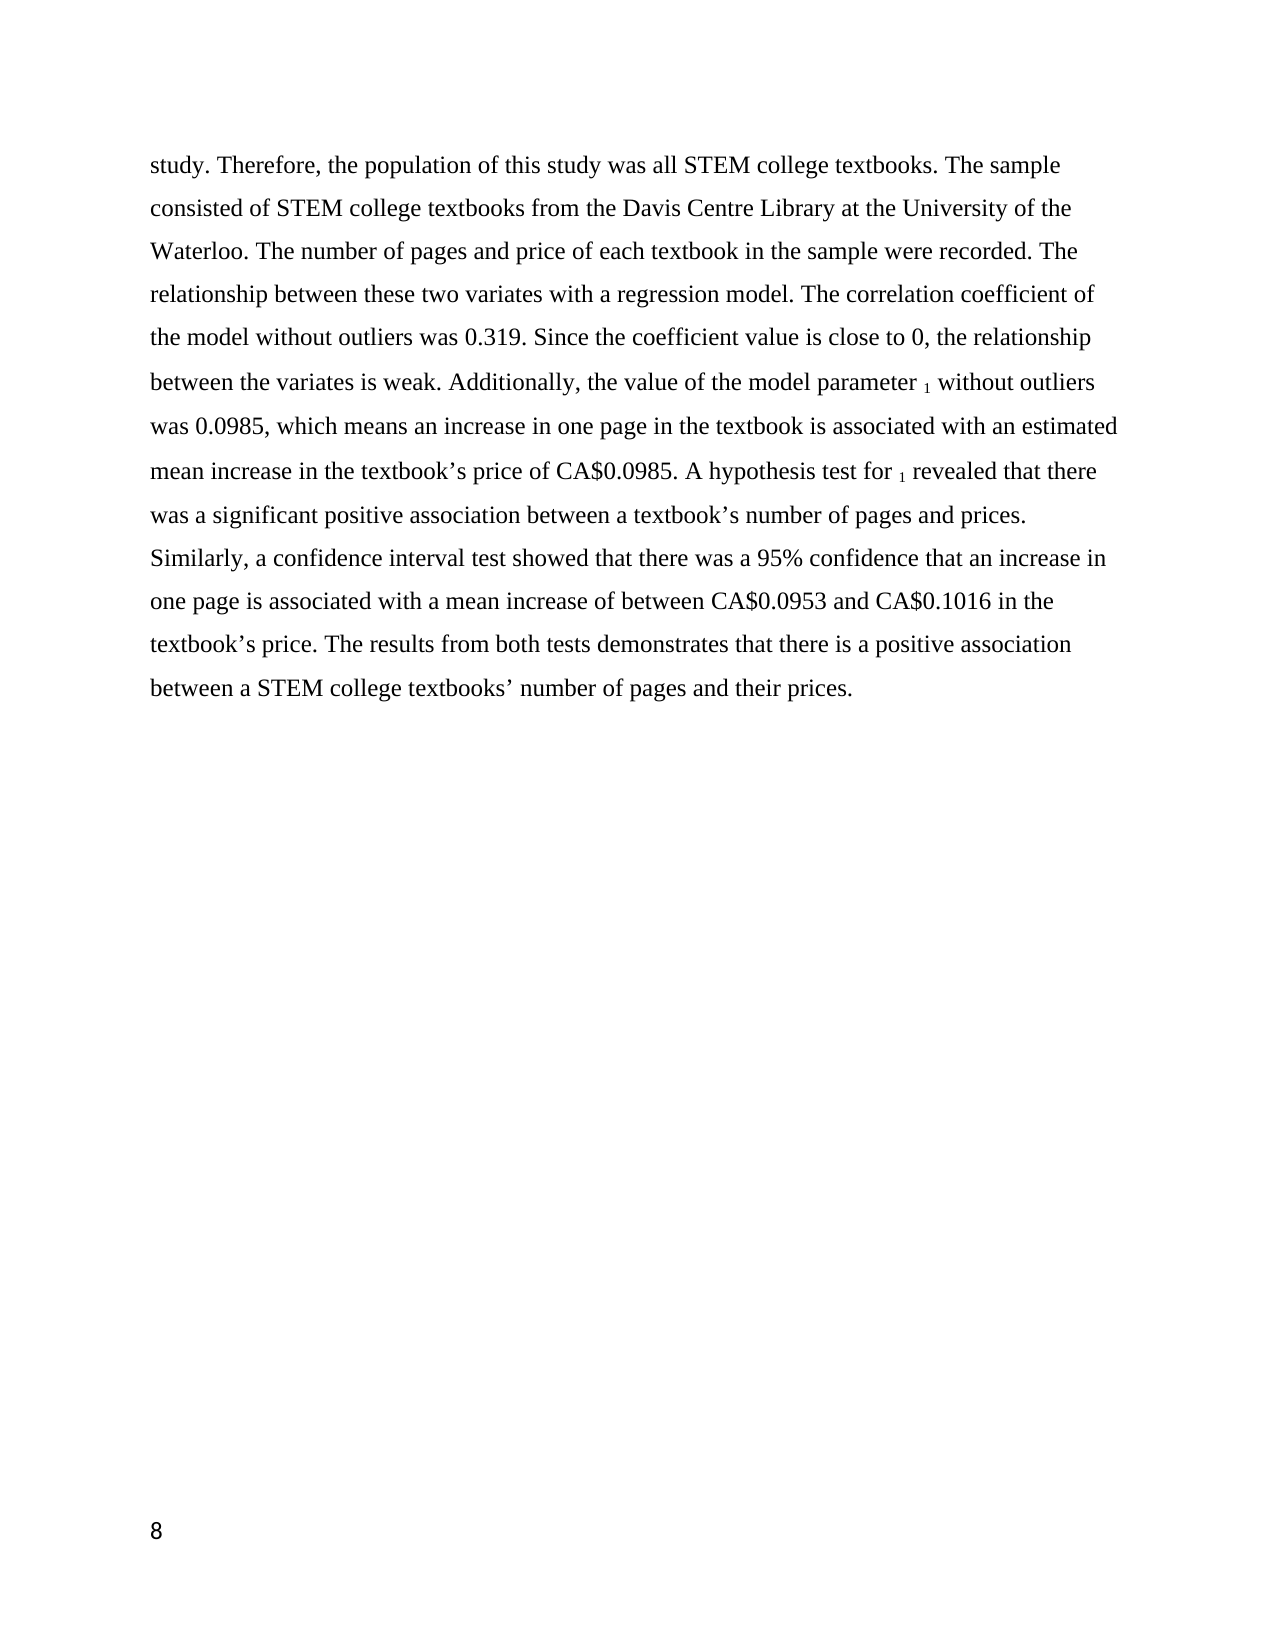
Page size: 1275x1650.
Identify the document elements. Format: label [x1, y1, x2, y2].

text [150, 150, 1125, 701]
